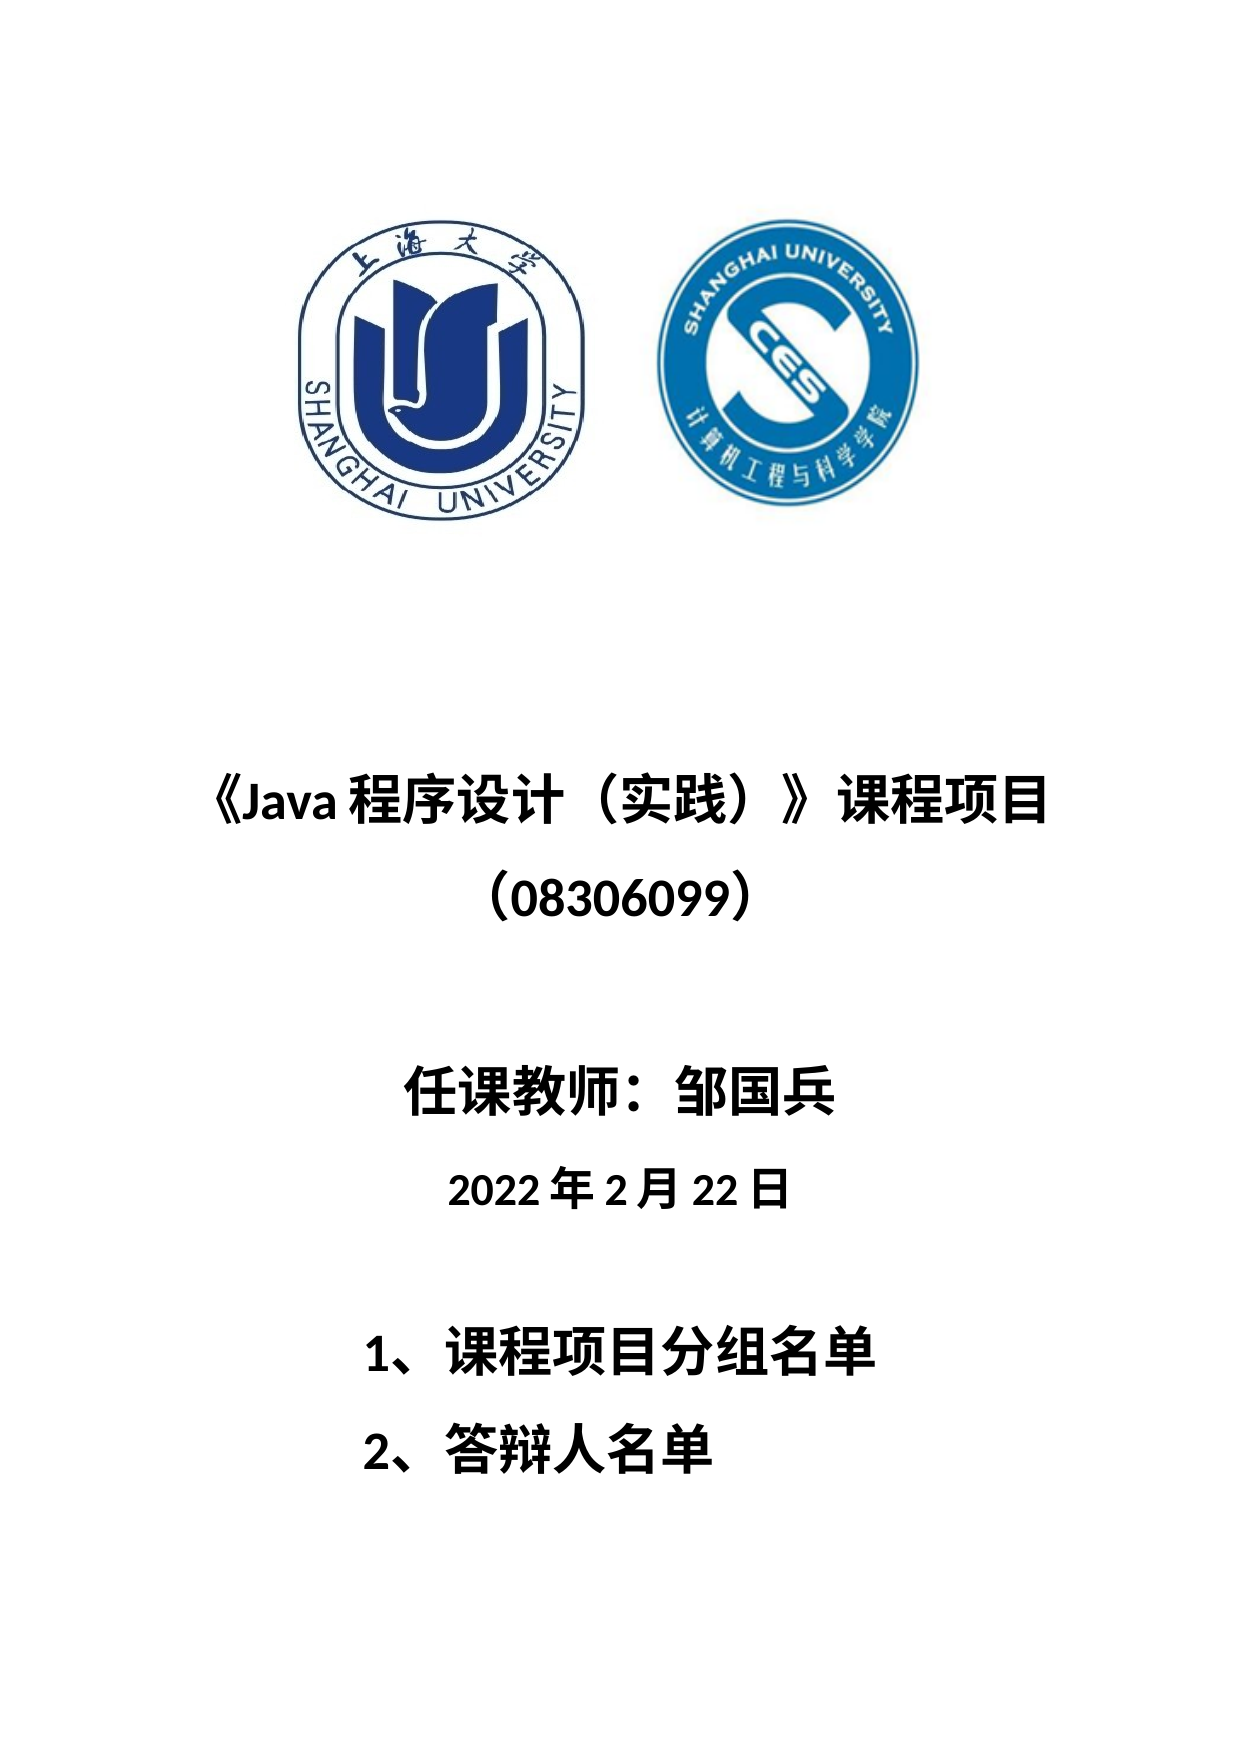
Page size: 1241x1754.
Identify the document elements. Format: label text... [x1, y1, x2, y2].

text 《Java程序设计（实践）》课程项目 [187, 747, 1053, 844]
text 任课教师：邹国兵 [187, 1039, 1053, 1137]
text 1、课程项目分组名单 [318, 1299, 1053, 1397]
text 2022年2月22日 [187, 1137, 1053, 1234]
picture [620, 194, 957, 540]
picture [283, 195, 604, 540]
text 2、答辩人名单 [318, 1397, 1053, 1494]
text （08306099） [187, 844, 1053, 942]
